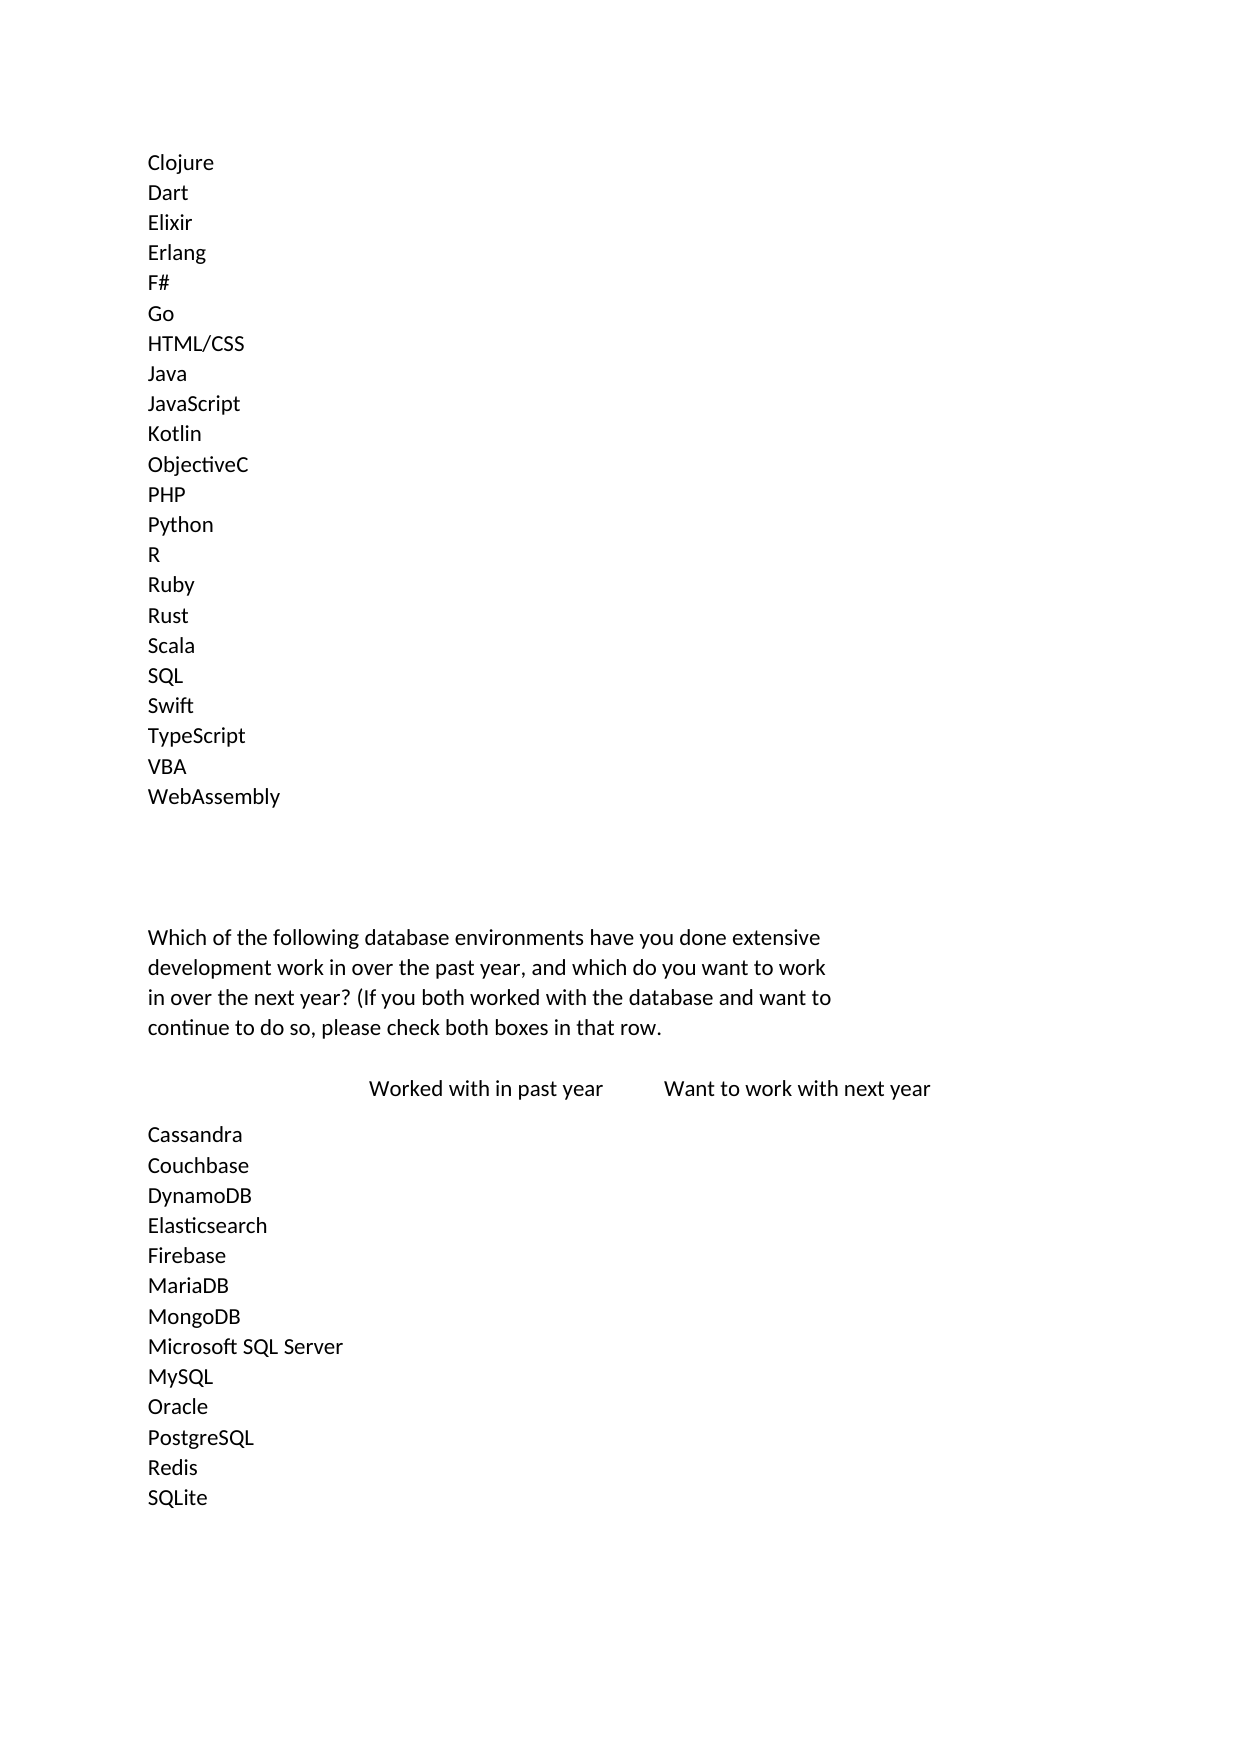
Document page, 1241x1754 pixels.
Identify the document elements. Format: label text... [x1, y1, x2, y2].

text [148, 148, 1093, 810]
text Which of the following database environments have you done extensive development work in over the past year, and which do you want to work in over the next year? (If you both worked with the database and want to continue to do so, please check both boxes in that row. Worked with in past year Want to work with next year [148, 923, 1093, 1102]
text Cassandra Couchbase DynamoDB Elasticsearch Firebase MariaDB MongoDB Microsoft SQL Server MySQL Oracle PostgreSQL Redis SQLite [148, 1121, 1093, 1511]
